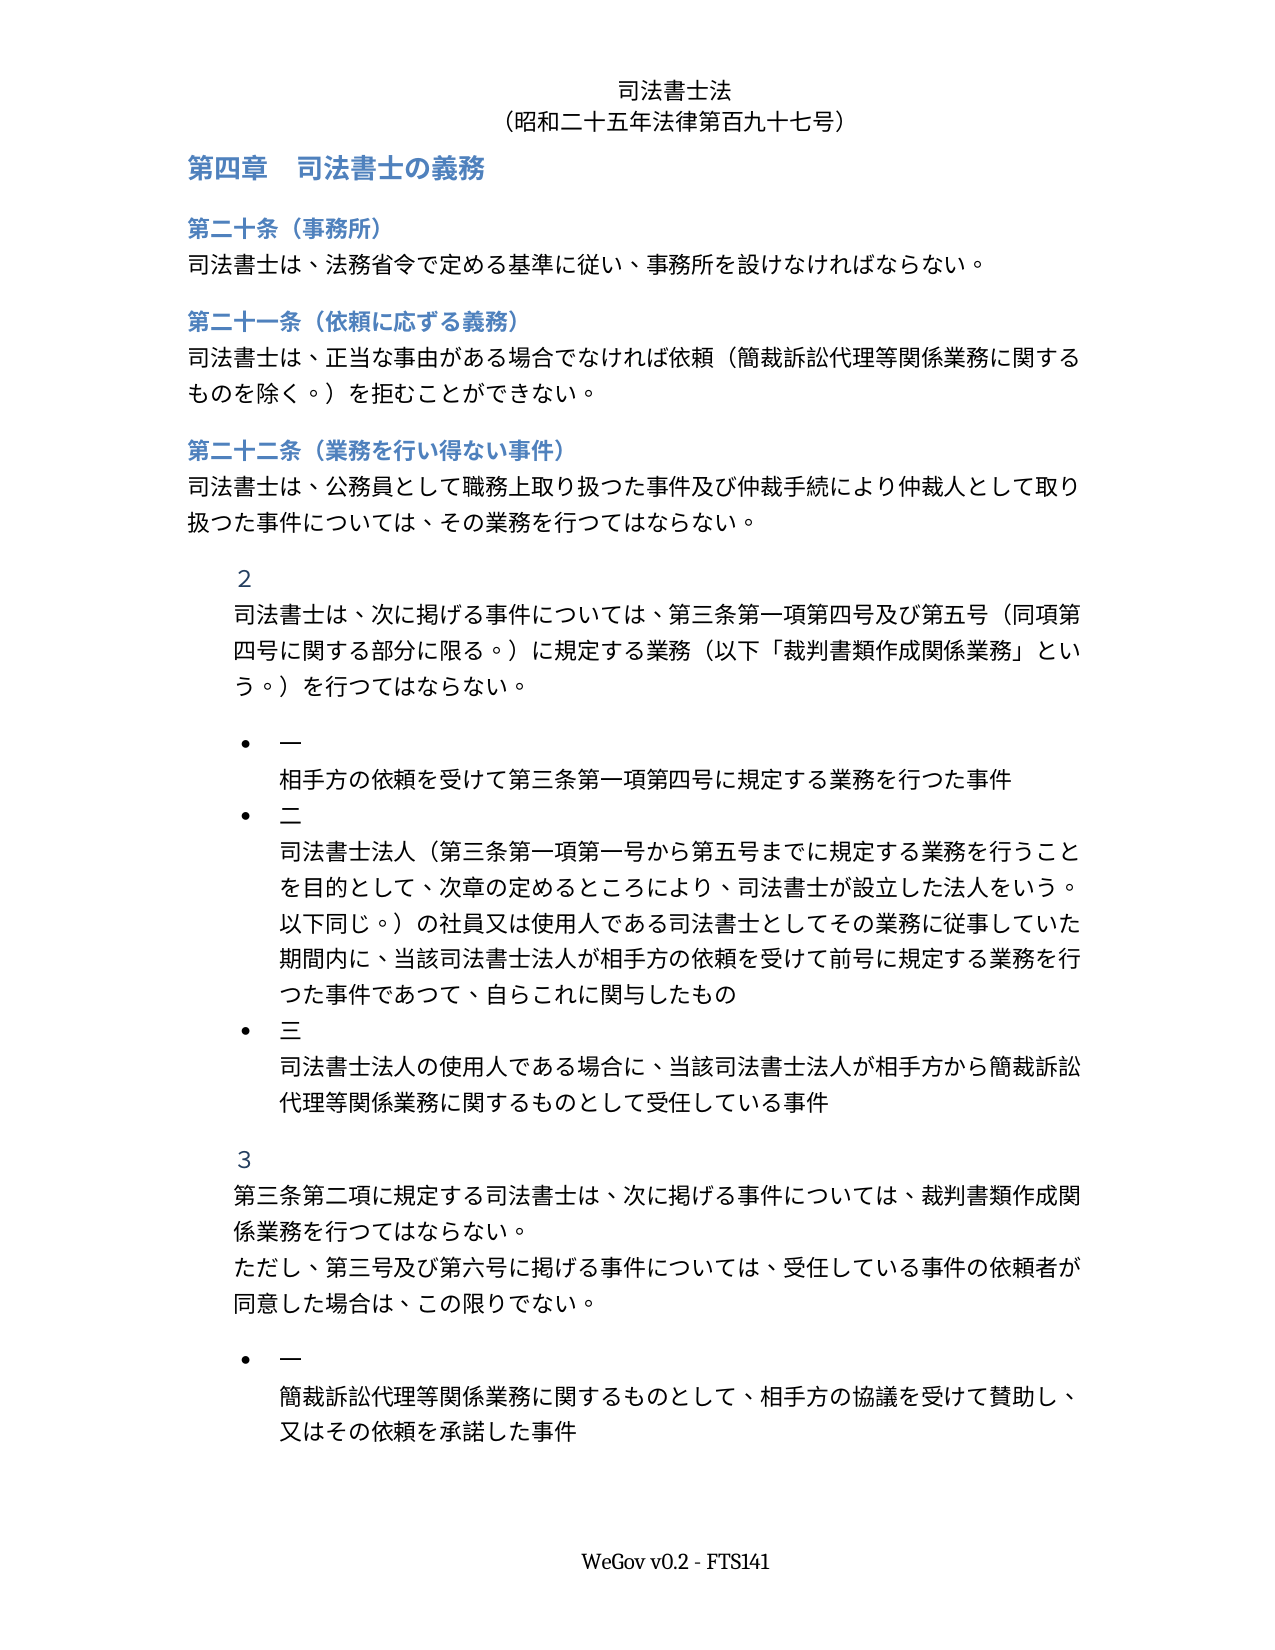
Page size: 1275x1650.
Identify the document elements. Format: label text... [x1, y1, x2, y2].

subtitle ２ [233, 563, 1087, 594]
list 一 相手方の依頼を受けて第三条第一項第四号に規定する業務を行つた事件 [242, 728, 1087, 795]
text 司法書士は、正当な事由がある場合でなければ依頼（簡裁訴訟代理等関係業務に関するものを除く。）を拒むことができない。 [187, 342, 1087, 409]
subtitle 第四章 司法書士の義務 [187, 150, 1087, 187]
text 司法書士は、公務員として職務上取り扱つた事件及び仲裁手続により仲裁人として取り扱つた事件については、その業務を行つてはならない。 [187, 471, 1087, 538]
list 三 司法書士法人の使用人である場合に、当該司法書士法人が相手方から簡裁訴訟代理等関係業務に関するものとして受任している事件 [242, 1015, 1087, 1118]
list 一 簡裁訴訟代理等関係業務に関するものとして、相手方の協議を受けて賛助し、又はその依頼を承諾した事件 [242, 1344, 1087, 1448]
text 司法書士は、法務省令で定める基準に従い、事務所を設けなければならない。 [187, 249, 1087, 280]
subtitle 第二十二条（業務を行い得ない事件） [187, 434, 1087, 466]
subtitle 第二十一条（依頼に応ずる義務） [187, 306, 1087, 337]
subtitle 第二十条（事務所） [187, 213, 1087, 244]
list 二 司法書士法人（第三条第一項第一号から第五号までに規定する業務を行うことを目的として、次章の定めるところにより、司法書士が設立した法人をいう。以下同じ。）の社員又は使用人である司法書士としてその業務に従事していた期間内に、当該司法書士法人が相手方の依頼を受けて前号に規定する業務を行つた事件であつて、自らこれに関与したもの [242, 800, 1087, 1011]
text 司法書士は、次に掲げる事件については、第三条第一項第四号及び第五号（同項第四号に関する部分に限る。）に規定する業務（以下「裁判書類作成関係業務」という。）を行つてはならない。 [233, 599, 1087, 702]
subtitle ３ [233, 1144, 1087, 1175]
text 第三条第二項に規定する司法書士は、次に掲げる事件については、裁判書類作成関係業務を行つてはならない。 ただし、第三号及び第六号に掲げる事件については、受任している事件の依頼者が同意した場合は、この限りでない。 [233, 1180, 1087, 1319]
